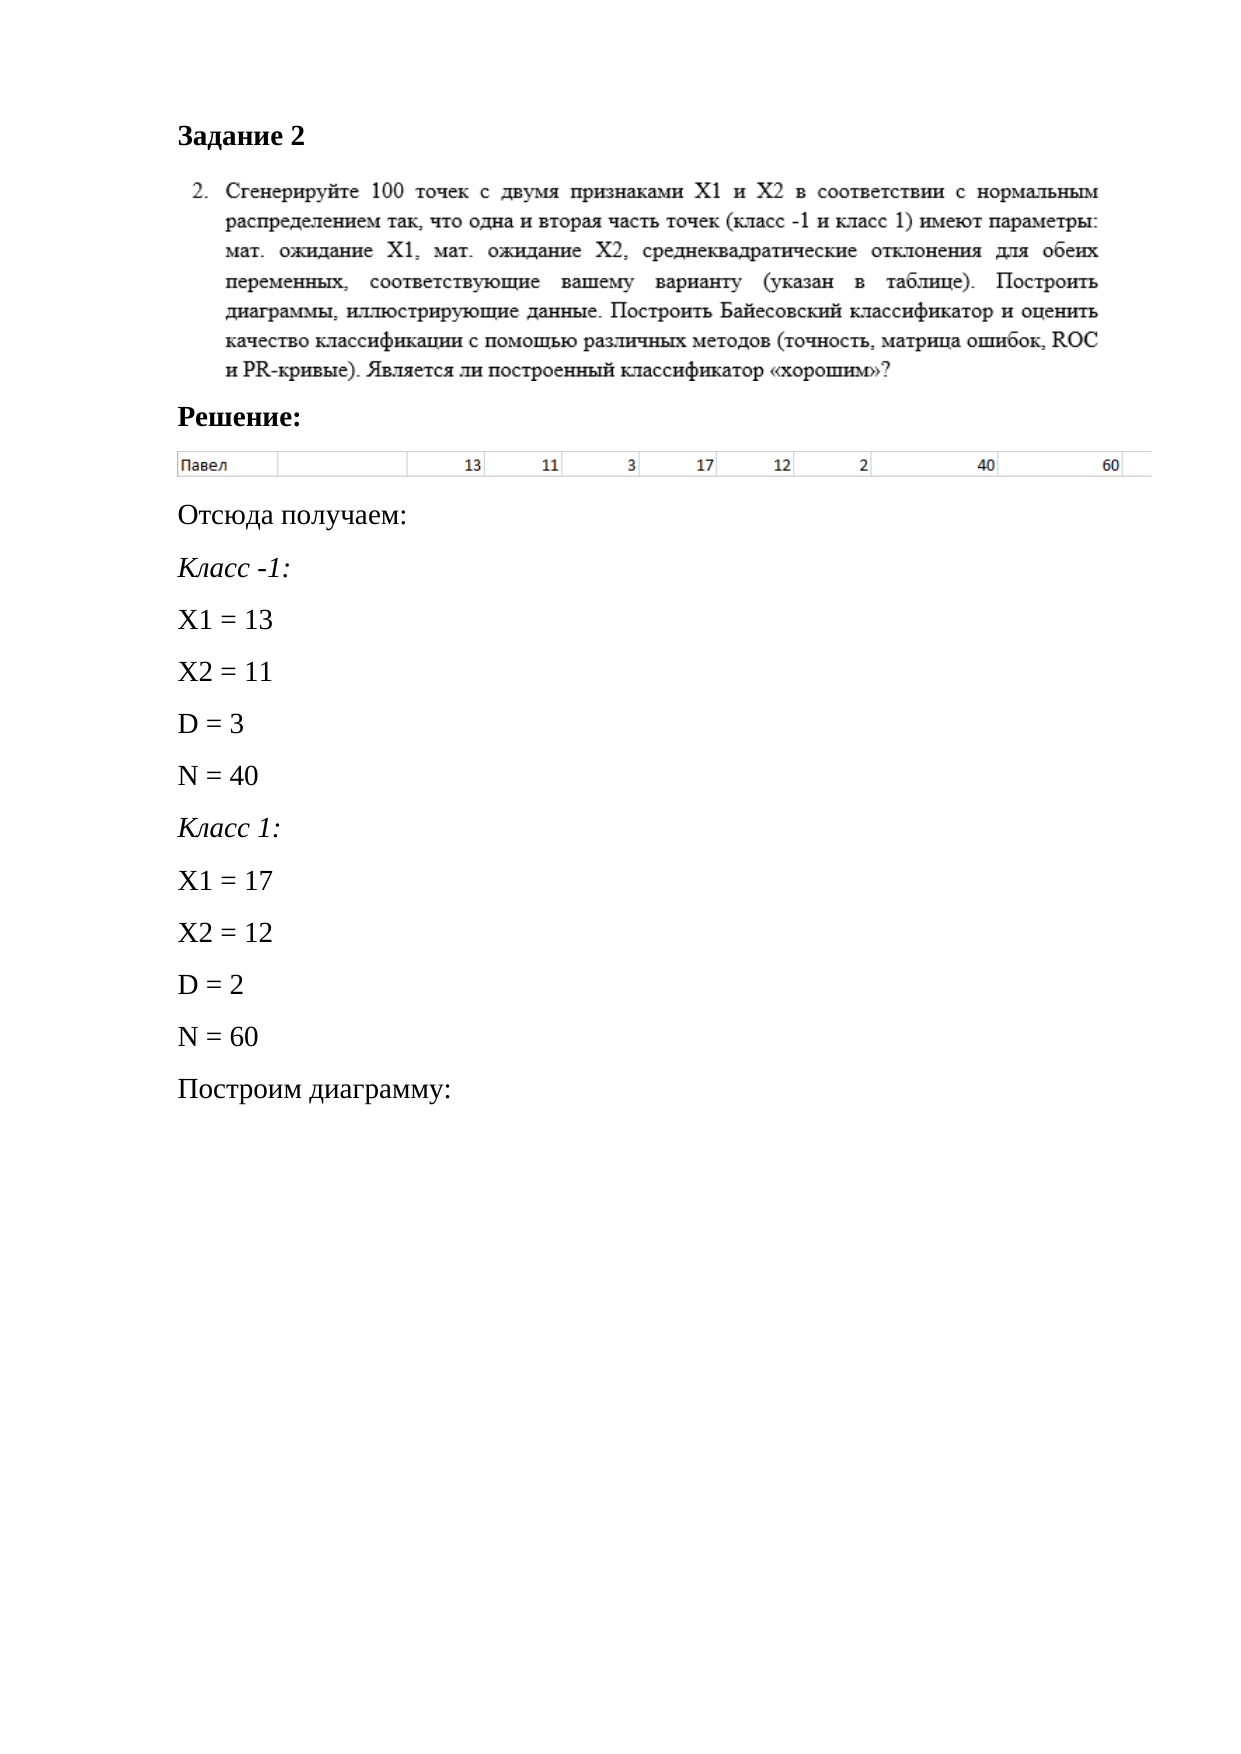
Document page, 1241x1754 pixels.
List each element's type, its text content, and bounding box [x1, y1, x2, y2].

picture [177, 451, 1152, 477]
text X2 = 11 [177, 654, 1152, 688]
text X1 = 17 [177, 863, 1152, 896]
text Класс -1: [177, 550, 1152, 583]
text Класс 1: [177, 811, 1152, 844]
text N = 60 [177, 1019, 1152, 1053]
text D = 3 [177, 706, 1152, 740]
text N = 40 [177, 758, 1152, 792]
picture [177, 170, 1152, 381]
text Отсюда получаем: [177, 497, 1152, 531]
text Решение: [177, 399, 1152, 432]
text Задание 2 [177, 118, 1152, 152]
text D = 2 [177, 967, 1152, 1001]
text X2 = 12 [177, 915, 1152, 948]
text Построим диаграмму: [177, 1072, 1152, 1105]
text X1 = 13 [177, 602, 1152, 635]
